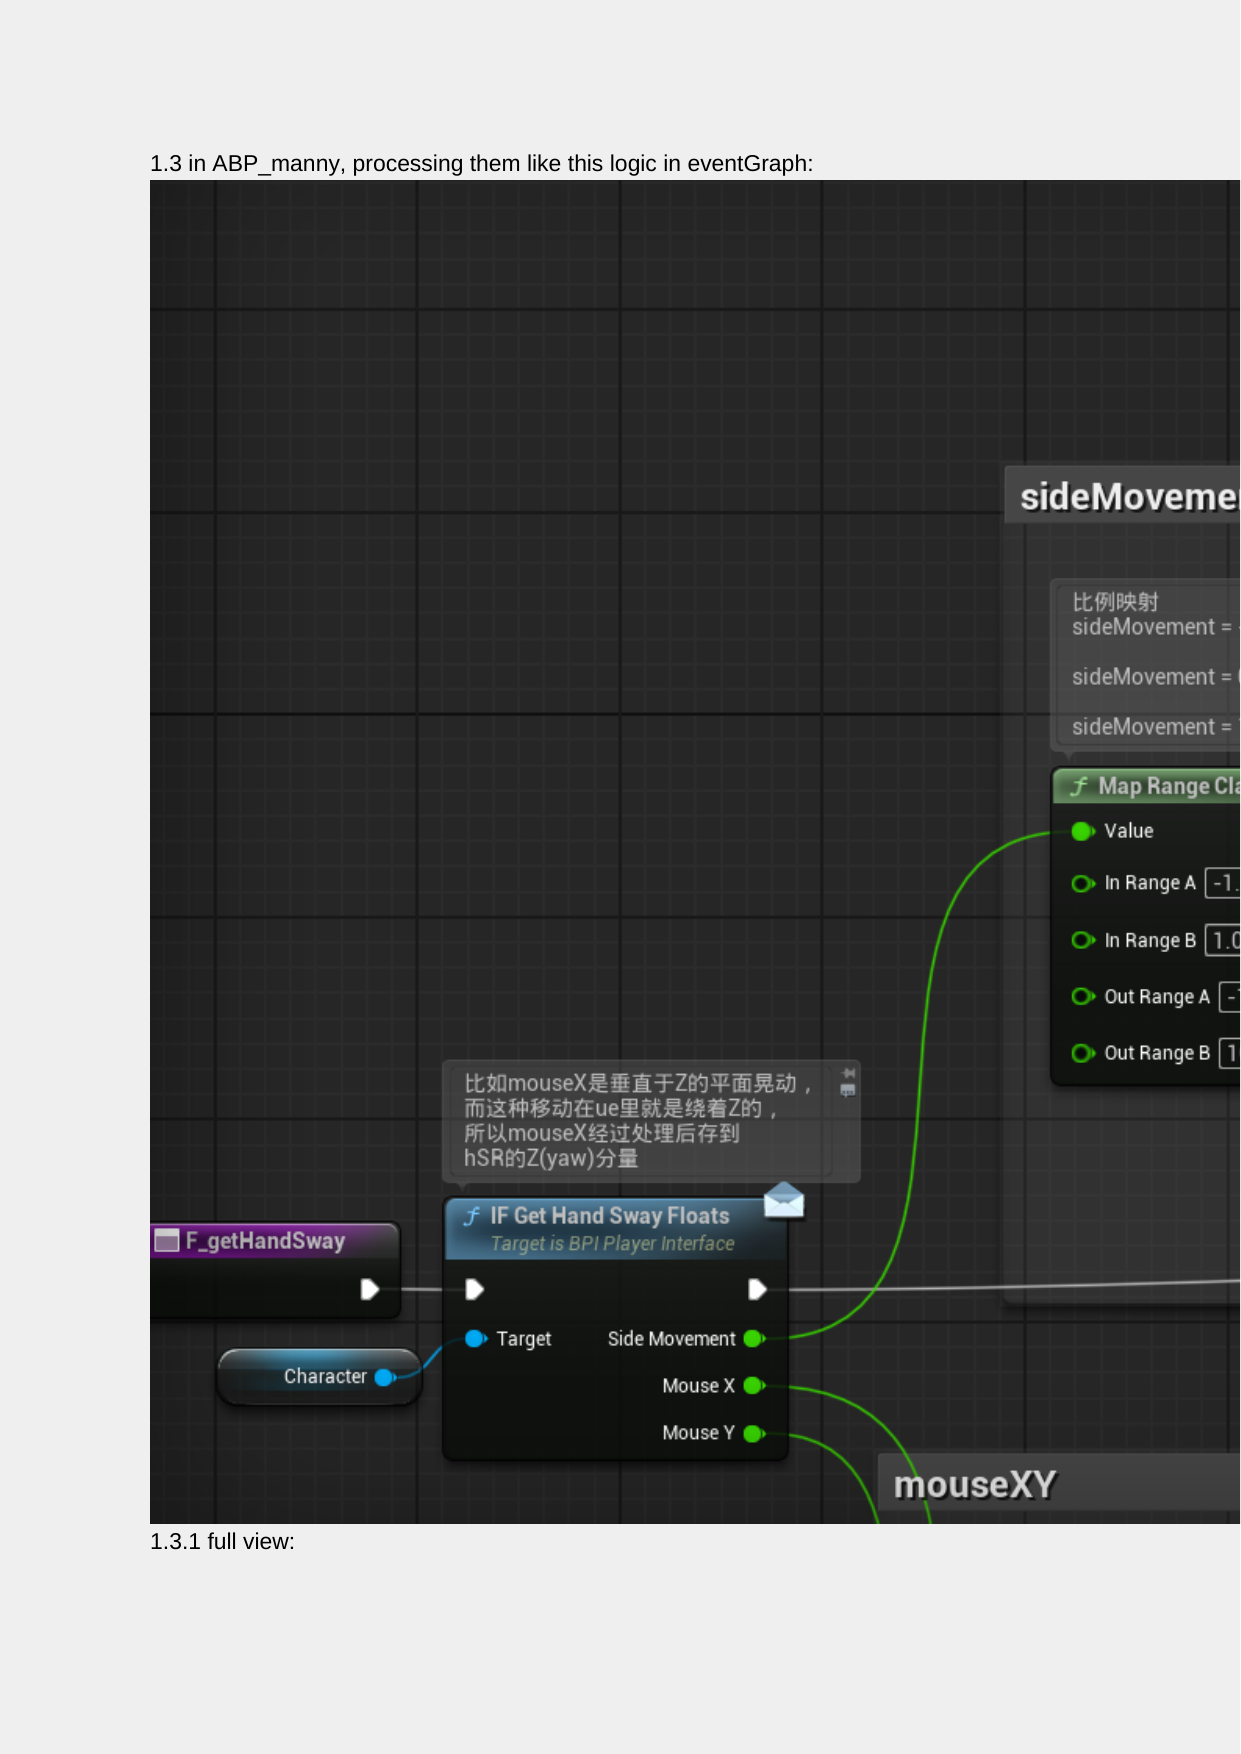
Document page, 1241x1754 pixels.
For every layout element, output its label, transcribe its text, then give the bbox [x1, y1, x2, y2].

text 1.3.1 full view: [150, 1528, 1090, 1554]
picture [150, 180, 1241, 1524]
text 1.3 in ABP_manny, processing them like this logic in eventGraph: [150, 150, 1090, 180]
